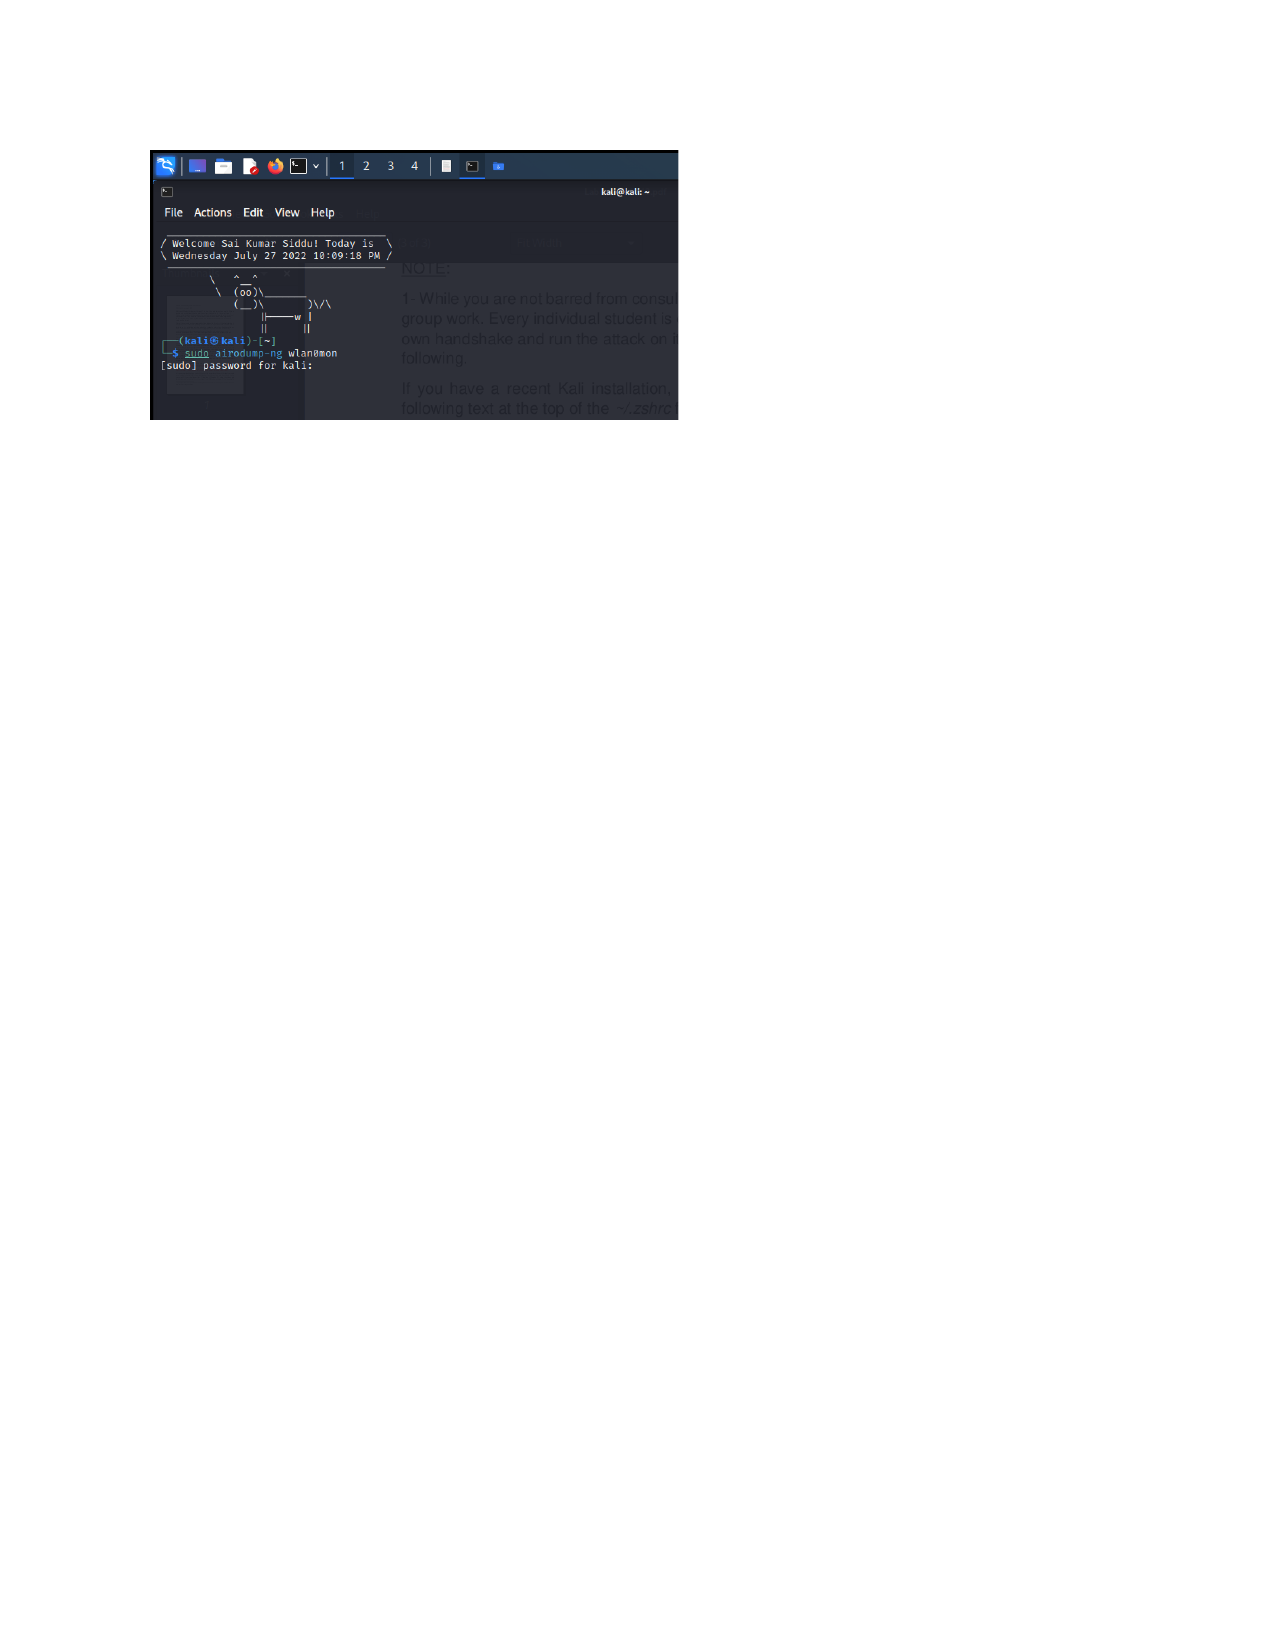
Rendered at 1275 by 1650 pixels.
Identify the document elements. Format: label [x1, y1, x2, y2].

picture [150, 150, 679, 420]
